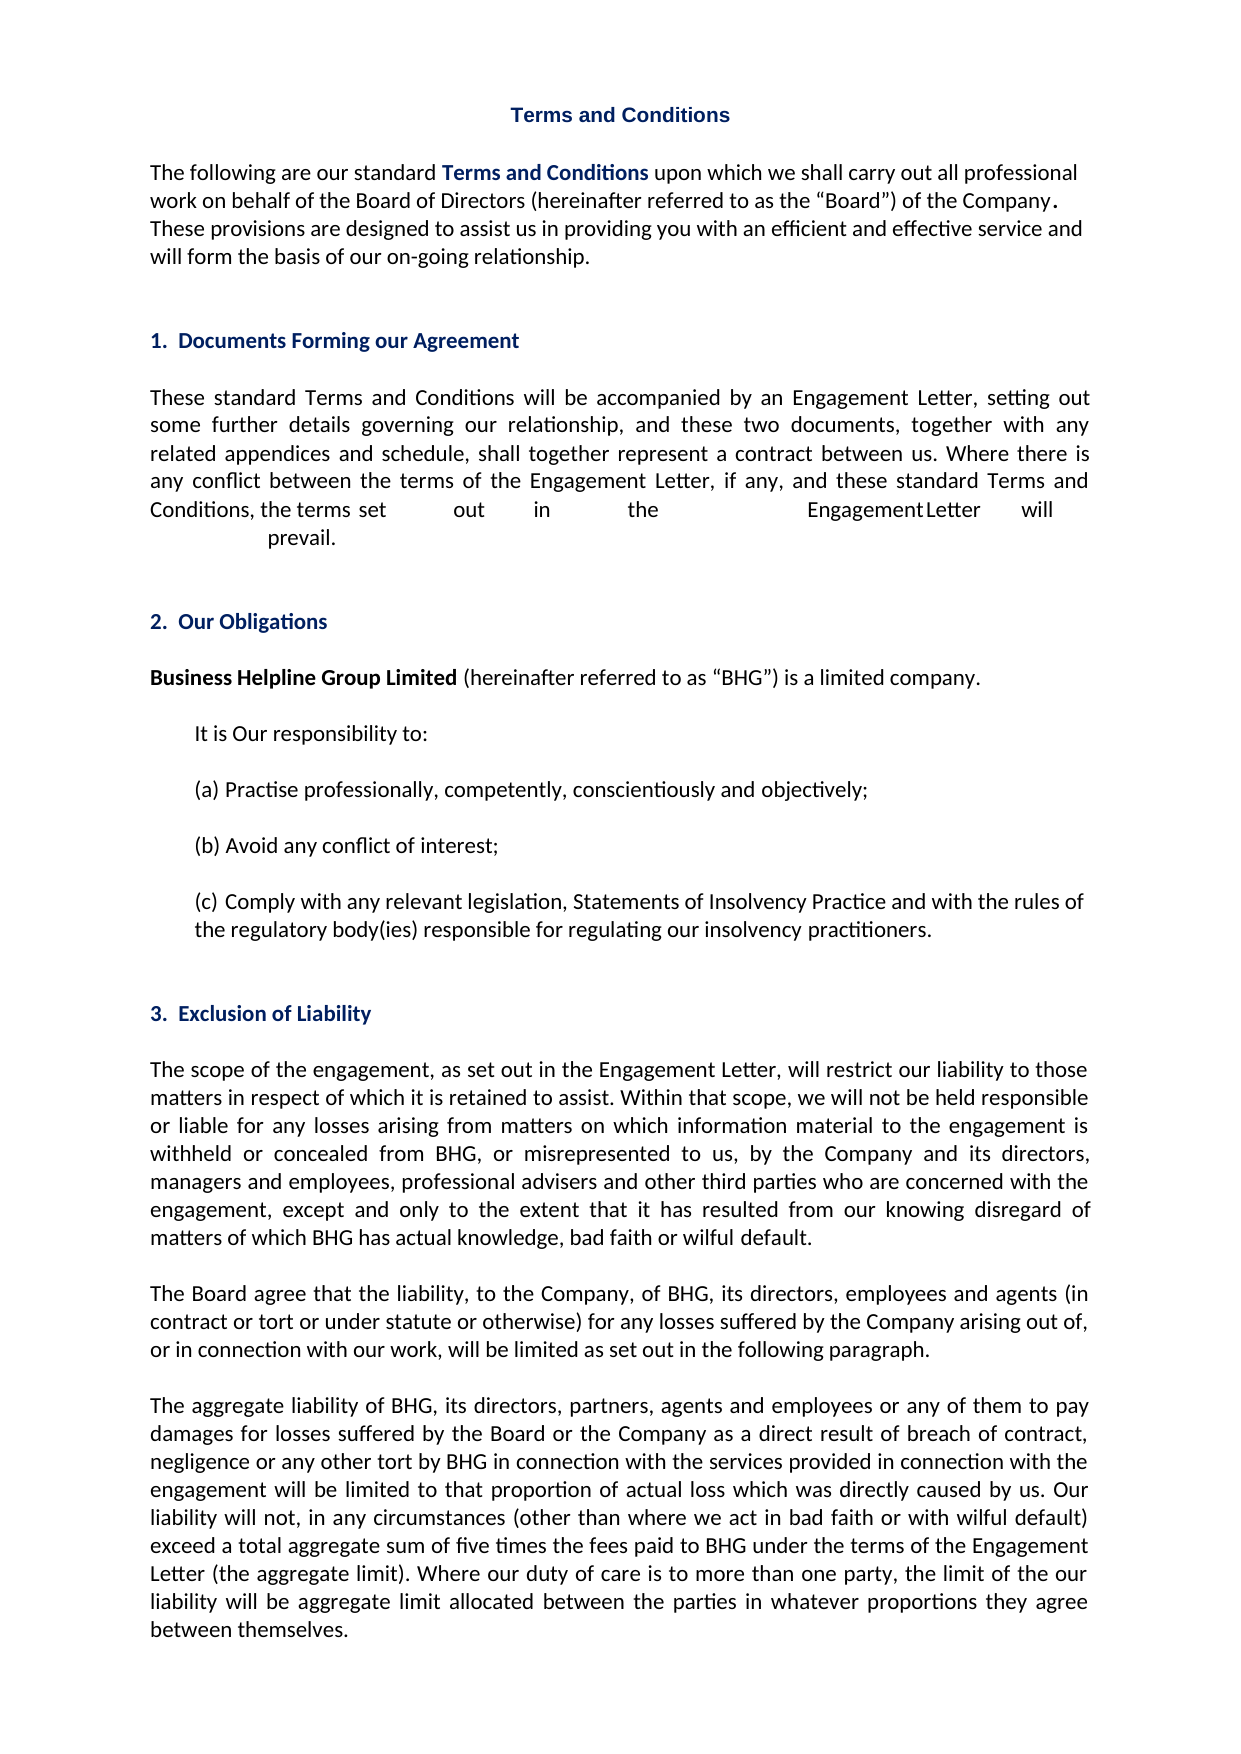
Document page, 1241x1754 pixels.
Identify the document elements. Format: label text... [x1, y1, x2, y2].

text Business Helpline Group Limited (hereinafter referred to as “BHG”) is a limited company. [150, 663, 1128, 691]
list Exclusion of Liability [150, 999, 1128, 1027]
text Terms and Conditions [195, 103, 1046, 127]
list Documents Forming our Agreement [150, 327, 1128, 354]
list Comply with any relevant legislation, Statements of Insolvency Practice and with the rules of the regulatory body(ies) responsible for regulating our insolvency practitioners. [194, 887, 1086, 943]
list Our Obligations [150, 607, 1128, 635]
text The Board agree that the liability, to the Company, of BHG, its directors, employees and agents (in contract or tort or under statute or otherwise) for any losses suffered by the Company arising out of, or in connection with our work, will be limited as set out in the following paragraph. [150, 1279, 1090, 1363]
text These standard Terms and Conditions will be accompanied by an Engagement Letter, setting out some further details governing our relationship, and these two documents, together with any related appendices and schedule, shall together represent a contract between us. Where there is any conflict between the terms of the Engagement Letter, if any, and these standard Terms and Conditions, the terms set out in the Engagement Letter will prevail. [150, 383, 1091, 551]
text The scope of the engagement, as set out in the Engagement Letter, will restrict our liability to those matters in respect of which it is retained to assist. Within that scope, we will not be held responsible or liable for any losses arising from matters on which information material to the engagement is withheld or concealed from BHG, or misrepresented to us, by the Company and its directors, managers and employees, professional advisers and other third parties who are concerned with the engagement, except and only to the extent that it has resulted from our knowing disregard of matters of which BHG has actual knowledge, bad faith or wilful default. [150, 1055, 1091, 1251]
list Avoid any conflict of interest; [194, 831, 1128, 859]
text The following are our standard Terms and Conditions upon which we shall carry out all professional work on behalf of the Board of Directors (hereinafter referred to as the “Board”) of the Company. These provisions are designed to assist us in providing you with an efficient and effective service and will form the basis of our on-going relationship. [150, 158, 1088, 271]
text The aggregate liability of BHG, its directors, partners, agents and employees or any of them to pay damages for losses suffered by the Board or the Company as a direct result of breach of contract, negligence or any other tort by BHG in connection with the services provided in connection with the engagement will be limited to that proportion of actual loss which was directly caused by us. Our liability will not, in any circumstances (other than where we act in bad faith or with wilful default) exceed a total aggregate sum of five times the fees paid to BHG under the terms of the Engagement Letter (the aggregate limit). Where our duty of care is to more than one party, the limit of the our liability will be aggregate limit allocated between the parties in whatever proportions they agree between themselves. [150, 1391, 1091, 1643]
text It is Our responsibility to: [194, 719, 1128, 747]
list Practise professionally, competently, conscientiously and objectively; [194, 775, 1128, 803]
